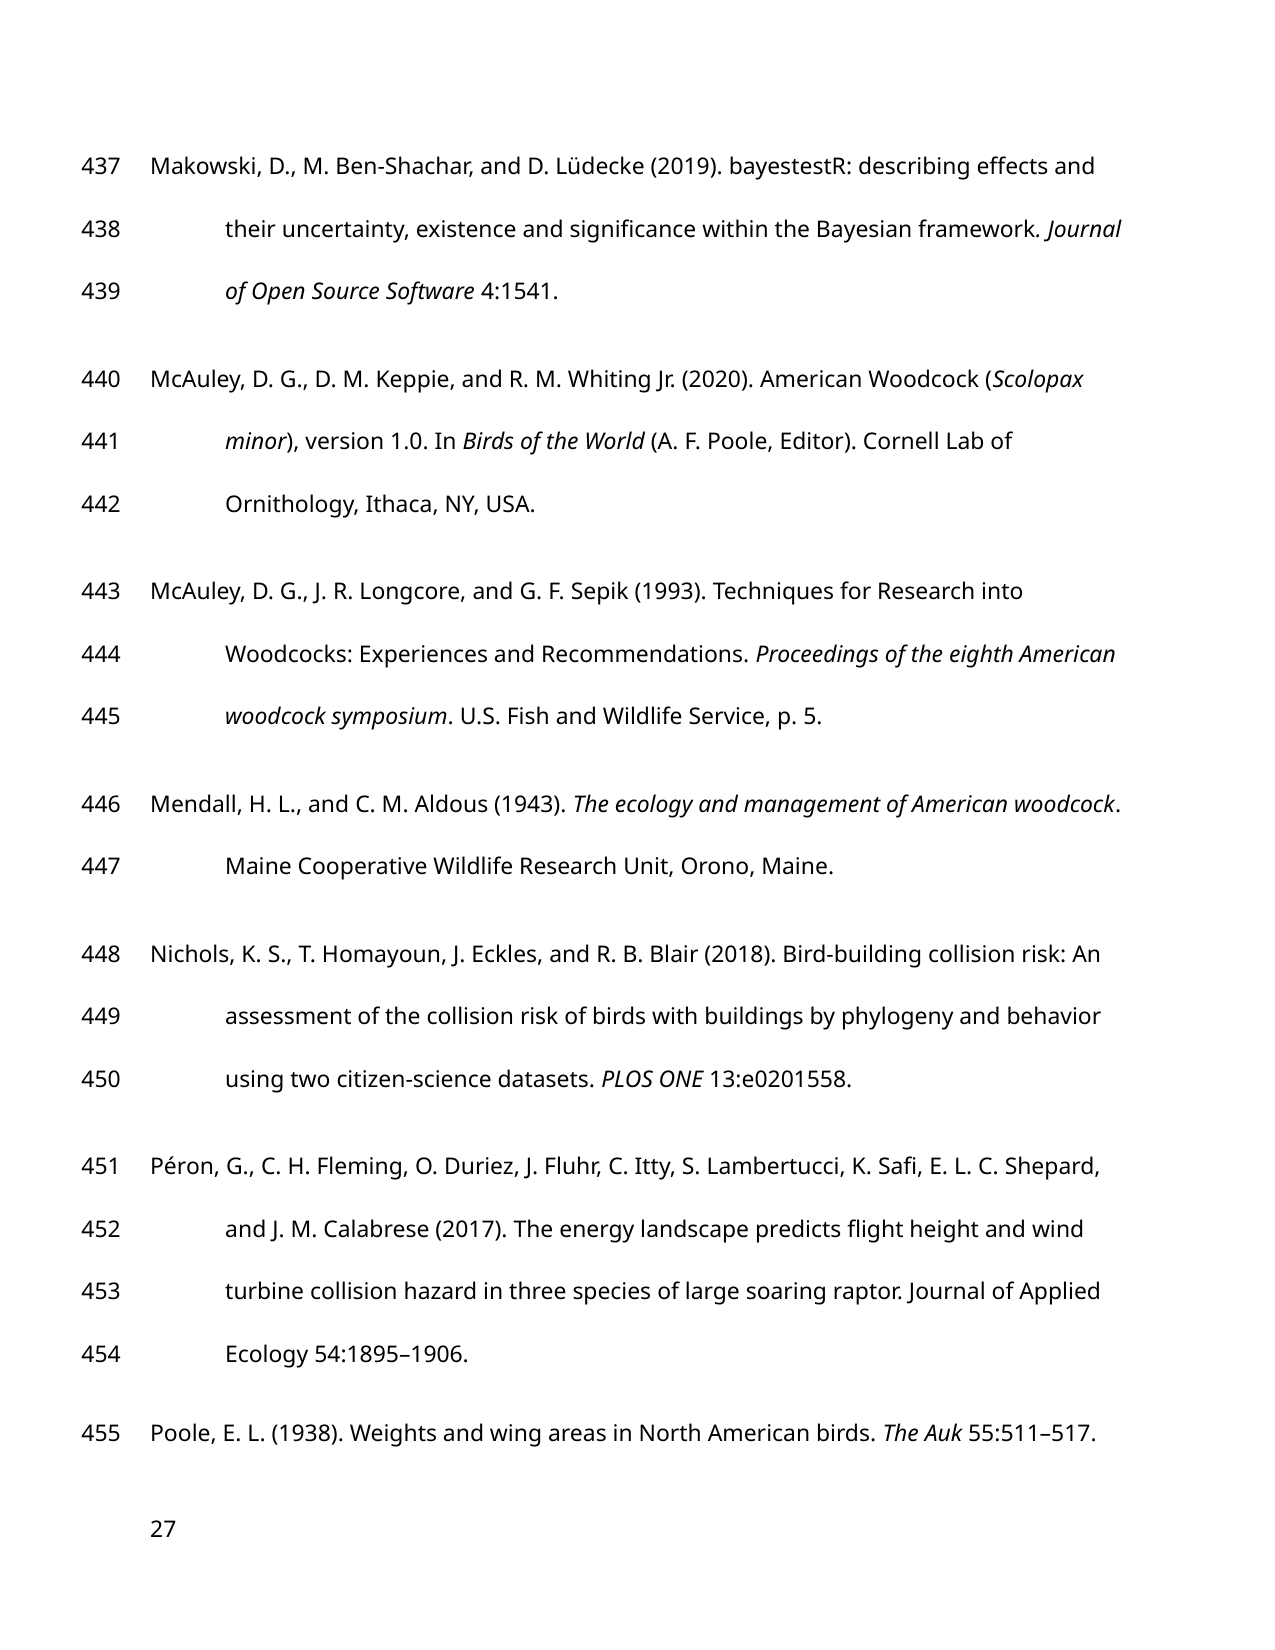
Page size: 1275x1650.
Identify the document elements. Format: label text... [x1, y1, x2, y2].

text Poole, E. L. (1938). Weights and wing areas in North American birds. The Auk 55:511–517. [150, 1417, 1125, 1448]
text McAuley, D. G., J. R. Longcore, and G. F. Sepik (1993). Techniques for Research into Woodcocks: Experiences and Recommendations. Proceedings of the eighth American woodcock symposium. U.S. Fish and Wildlife Service, p. 5. [150, 575, 1125, 731]
text Péron, G., C. H. Fleming, O. Duriez, J. Fluhr, C. Itty, S. Lambertucci, K. Safi, E. L. C. Shepard, and J. M. Calabrese (2017). The energy landscape predicts flight height and wind turbine collision hazard in three species of large soaring raptor. Journal of Applied Ecology 54:1895–1906. [150, 1150, 1125, 1369]
text Nichols, K. S., T. Homayoun, J. Eckles, and R. B. Blair (2018). Bird-building collision risk: An assessment of the collision risk of birds with buildings by phylogeny and behavior using two citizen-science datasets. PLOS ONE 13:e0201558. [150, 937, 1125, 1094]
text McAuley, D. G., D. M. Keppie, and R. M. Whiting Jr. (2020). American Woodcock (Scolopax minor), version 1.0. In Birds of the World (A. F. Poole, Editor). Cornell Lab of Ornithology, Ithaca, NY, USA. [150, 362, 1125, 519]
text Mendall, H. L., and C. M. Aldous (1943). The ecology and management of American woodcock. Maine Cooperative Wildlife Research Unit, Orono, Maine. [150, 787, 1125, 881]
